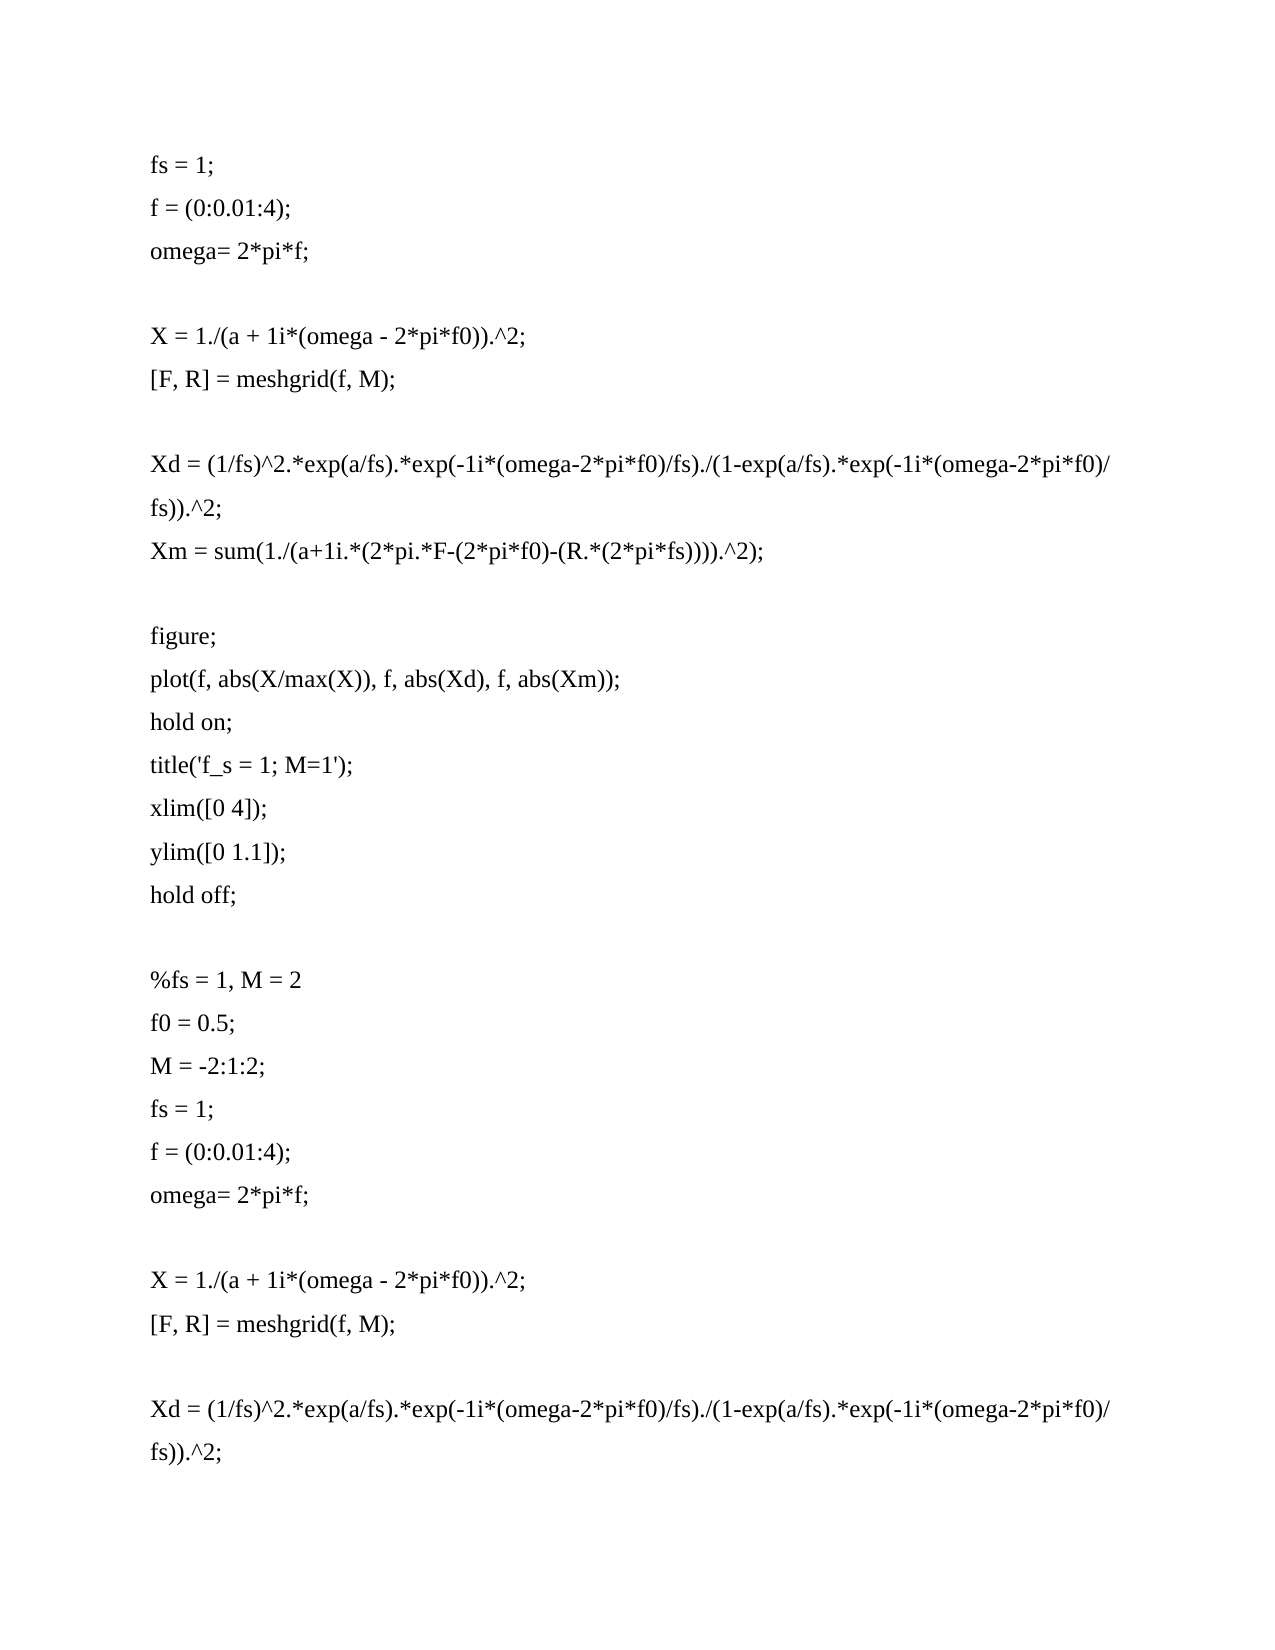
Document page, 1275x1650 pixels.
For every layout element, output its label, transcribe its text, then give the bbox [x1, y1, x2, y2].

text [F, R] = meshgrid(f, M); [150, 364, 1125, 393]
text [F, R] = meshgrid(f, M); [150, 1309, 1125, 1337]
text Xm = sum(1./(a+1i.*(2*pi.*F-(2*pi*f0)-(R.*(2*pi*fs)))).^2); [150, 536, 1125, 564]
text X = 1./(a + 1i*(omega - 2*pi*f0)).^2; [150, 321, 1125, 350]
text hold on; [150, 707, 1125, 736]
text hold off; [150, 880, 1125, 908]
text fs = 1; [150, 1094, 1125, 1123]
text fs = 1; [150, 150, 1125, 179]
text title('f_s = 1; M=1'); [150, 750, 1125, 779]
text figure; [150, 621, 1125, 650]
text M = -2:1:2; [150, 1051, 1125, 1080]
text %fs = 1, M = 2 [150, 965, 1125, 993]
text omega= 2*pi*f; [150, 1180, 1125, 1209]
text Xd = (1/fs)^2.*exp(a/fs).*exp(-1i*(omega-2*pi*f0)/fs)./(1-exp(a/fs).*exp(-1i*(omega-2*pi*f0)/fs)).^2; [150, 1394, 1125, 1466]
text Xd = (1/fs)^2.*exp(a/fs).*exp(-1i*(omega-2*pi*f0)/fs)./(1-exp(a/fs).*exp(-1i*(omega-2*pi*f0)/fs)).^2; [150, 449, 1125, 521]
text omega= 2*pi*f; [150, 236, 1125, 265]
text xlim([0 4]); [150, 793, 1125, 822]
text f = (0:0.01:4); [150, 1137, 1125, 1166]
text ylim([0 1.1]); [150, 837, 1125, 865]
text f = (0:0.01:4); [150, 193, 1125, 222]
text plot(f, abs(X/max(X)), f, abs(Xd), f, abs(Xm)); [150, 664, 1125, 693]
text X = 1./(a + 1i*(omega - 2*pi*f0)).^2; [150, 1266, 1125, 1294]
text f0 = 0.5; [150, 1008, 1125, 1037]
